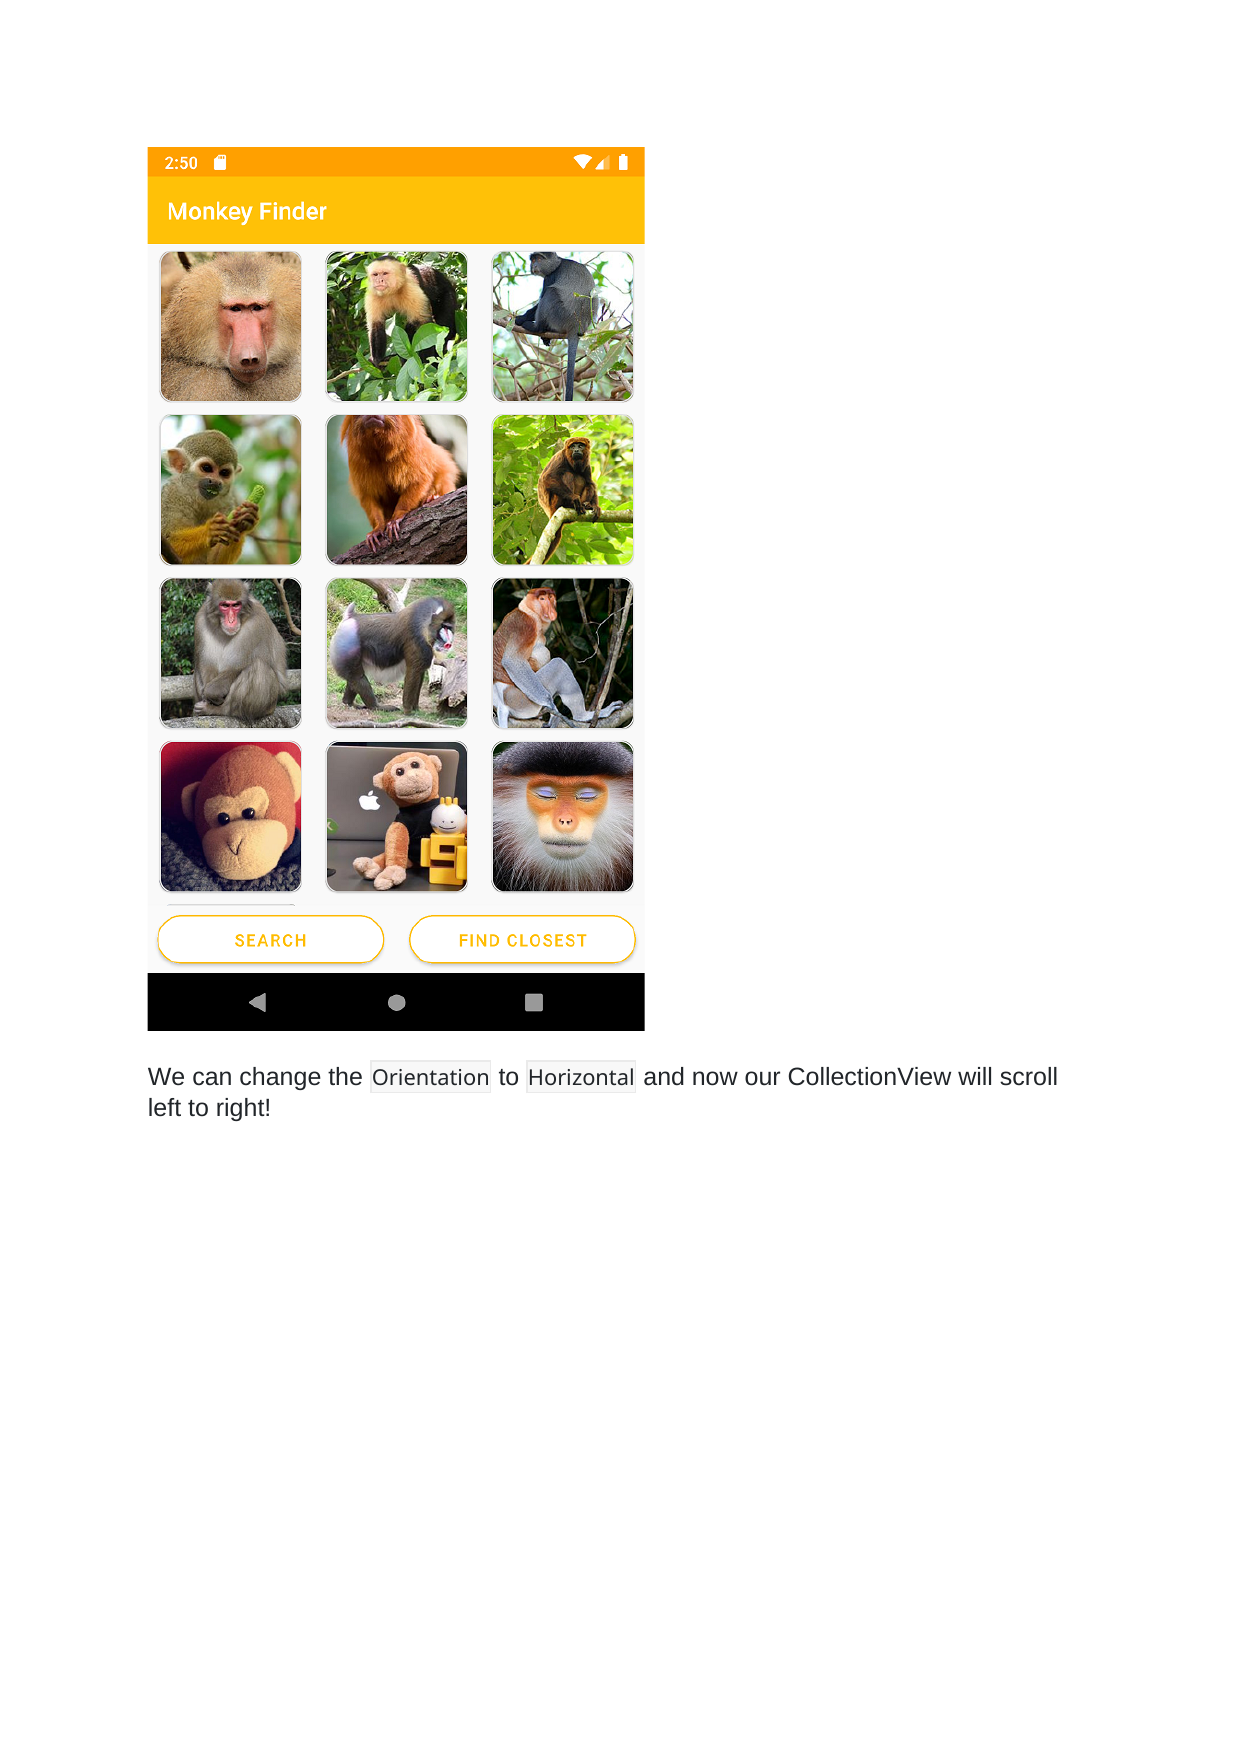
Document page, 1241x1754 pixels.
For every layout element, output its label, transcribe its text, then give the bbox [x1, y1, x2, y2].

picture [147, 147, 645, 1031]
text We can change the Orientation to Horizontal and now our CollectionView will scroll left to right! [148, 1060, 1093, 1122]
